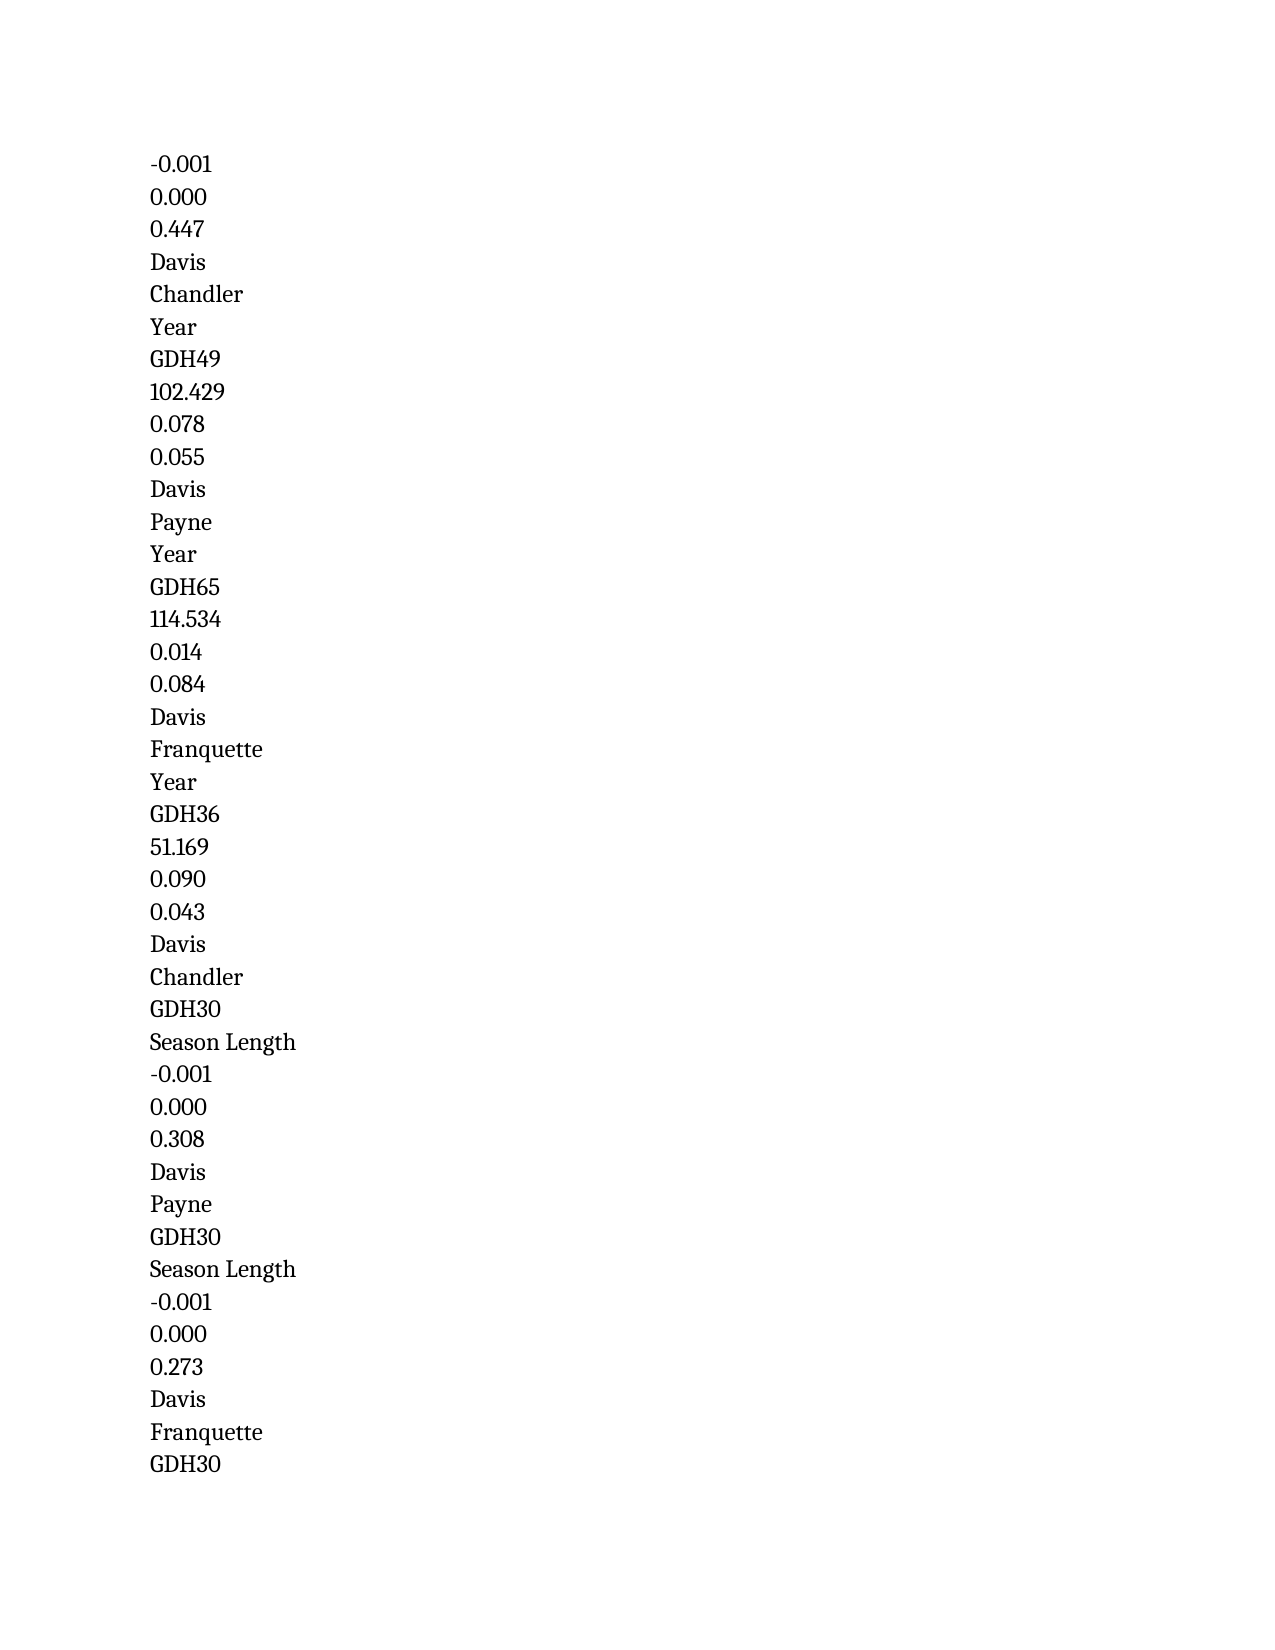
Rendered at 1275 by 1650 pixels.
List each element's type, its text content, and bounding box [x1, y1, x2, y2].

text Year [150, 767, 1125, 796]
text 0.447 [150, 215, 1125, 244]
text 51.169 [150, 832, 1125, 861]
text 0.000 [150, 1320, 1125, 1349]
text GDH30 [150, 1222, 1125, 1251]
text Payne [150, 1190, 1125, 1219]
text Davis [150, 247, 1125, 276]
text Season Length [150, 1255, 1125, 1284]
text -0.001 [150, 150, 1125, 179]
text 114.534 [150, 605, 1125, 634]
text -0.001 [150, 1287, 1125, 1316]
text Chandler [150, 962, 1125, 991]
text Davis [150, 930, 1125, 959]
text 0.078 [150, 410, 1125, 439]
text Chandler [150, 280, 1125, 309]
text 0.090 [150, 865, 1125, 894]
text GDH30 [150, 1450, 1125, 1479]
text -0.001 [150, 1060, 1125, 1089]
text 0.000 [150, 1092, 1125, 1121]
text 0.055 [150, 442, 1125, 471]
text GDH36 [150, 800, 1125, 829]
text 0.308 [150, 1125, 1125, 1154]
text Year [150, 312, 1125, 341]
text Davis [150, 475, 1125, 504]
text Season Length [150, 1027, 1125, 1056]
text Davis [150, 702, 1125, 731]
text 0.000 [150, 182, 1125, 211]
text Franquette [150, 735, 1125, 764]
text Year [150, 540, 1125, 569]
text Payne [150, 507, 1125, 536]
text GDH65 [150, 572, 1125, 601]
text 0.014 [150, 637, 1125, 666]
text GDH30 [150, 995, 1125, 1024]
text Franquette [150, 1417, 1125, 1446]
text 102.429 [150, 377, 1125, 406]
text Davis [150, 1385, 1125, 1414]
text 0.084 [150, 670, 1125, 699]
text GDH49 [150, 345, 1125, 374]
text 0.043 [150, 897, 1125, 926]
text 0.273 [150, 1352, 1125, 1381]
text Davis [150, 1157, 1125, 1186]
